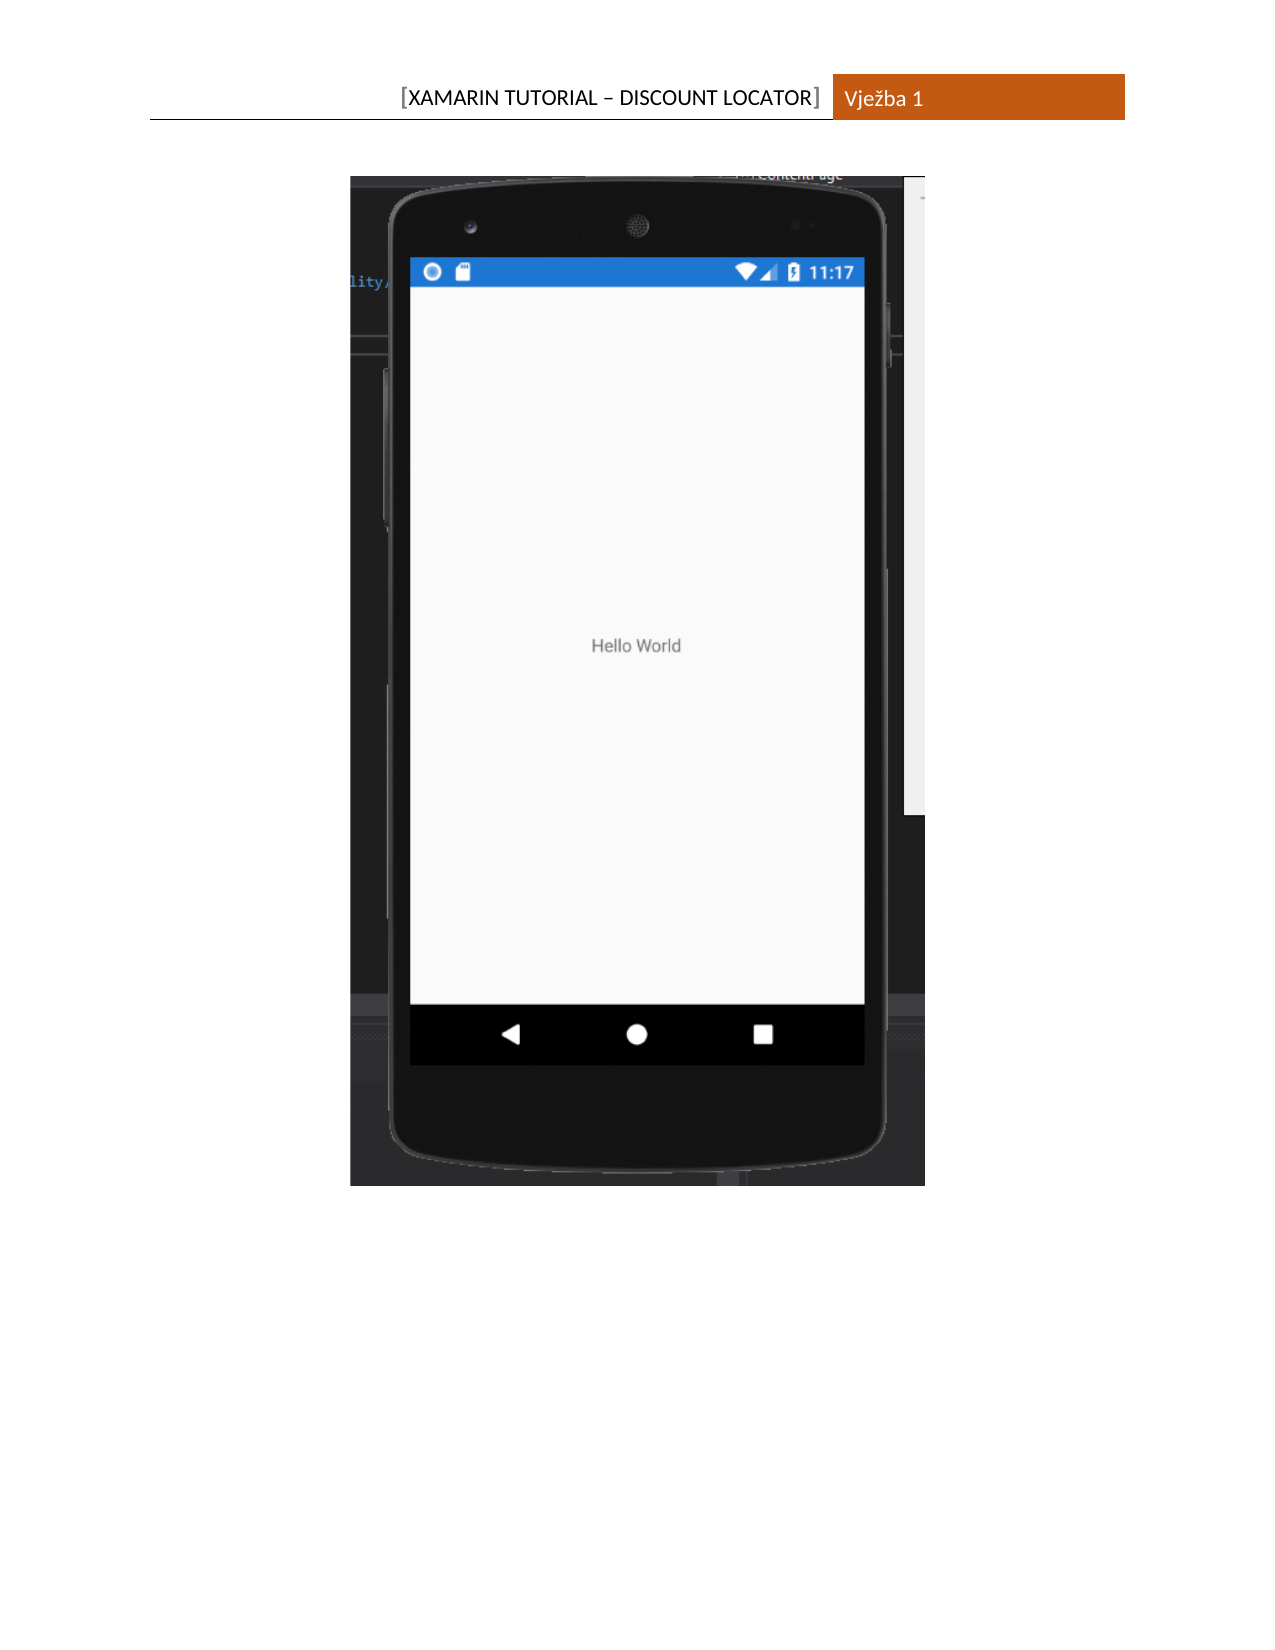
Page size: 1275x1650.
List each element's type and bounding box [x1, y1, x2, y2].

picture [350, 176, 925, 1186]
